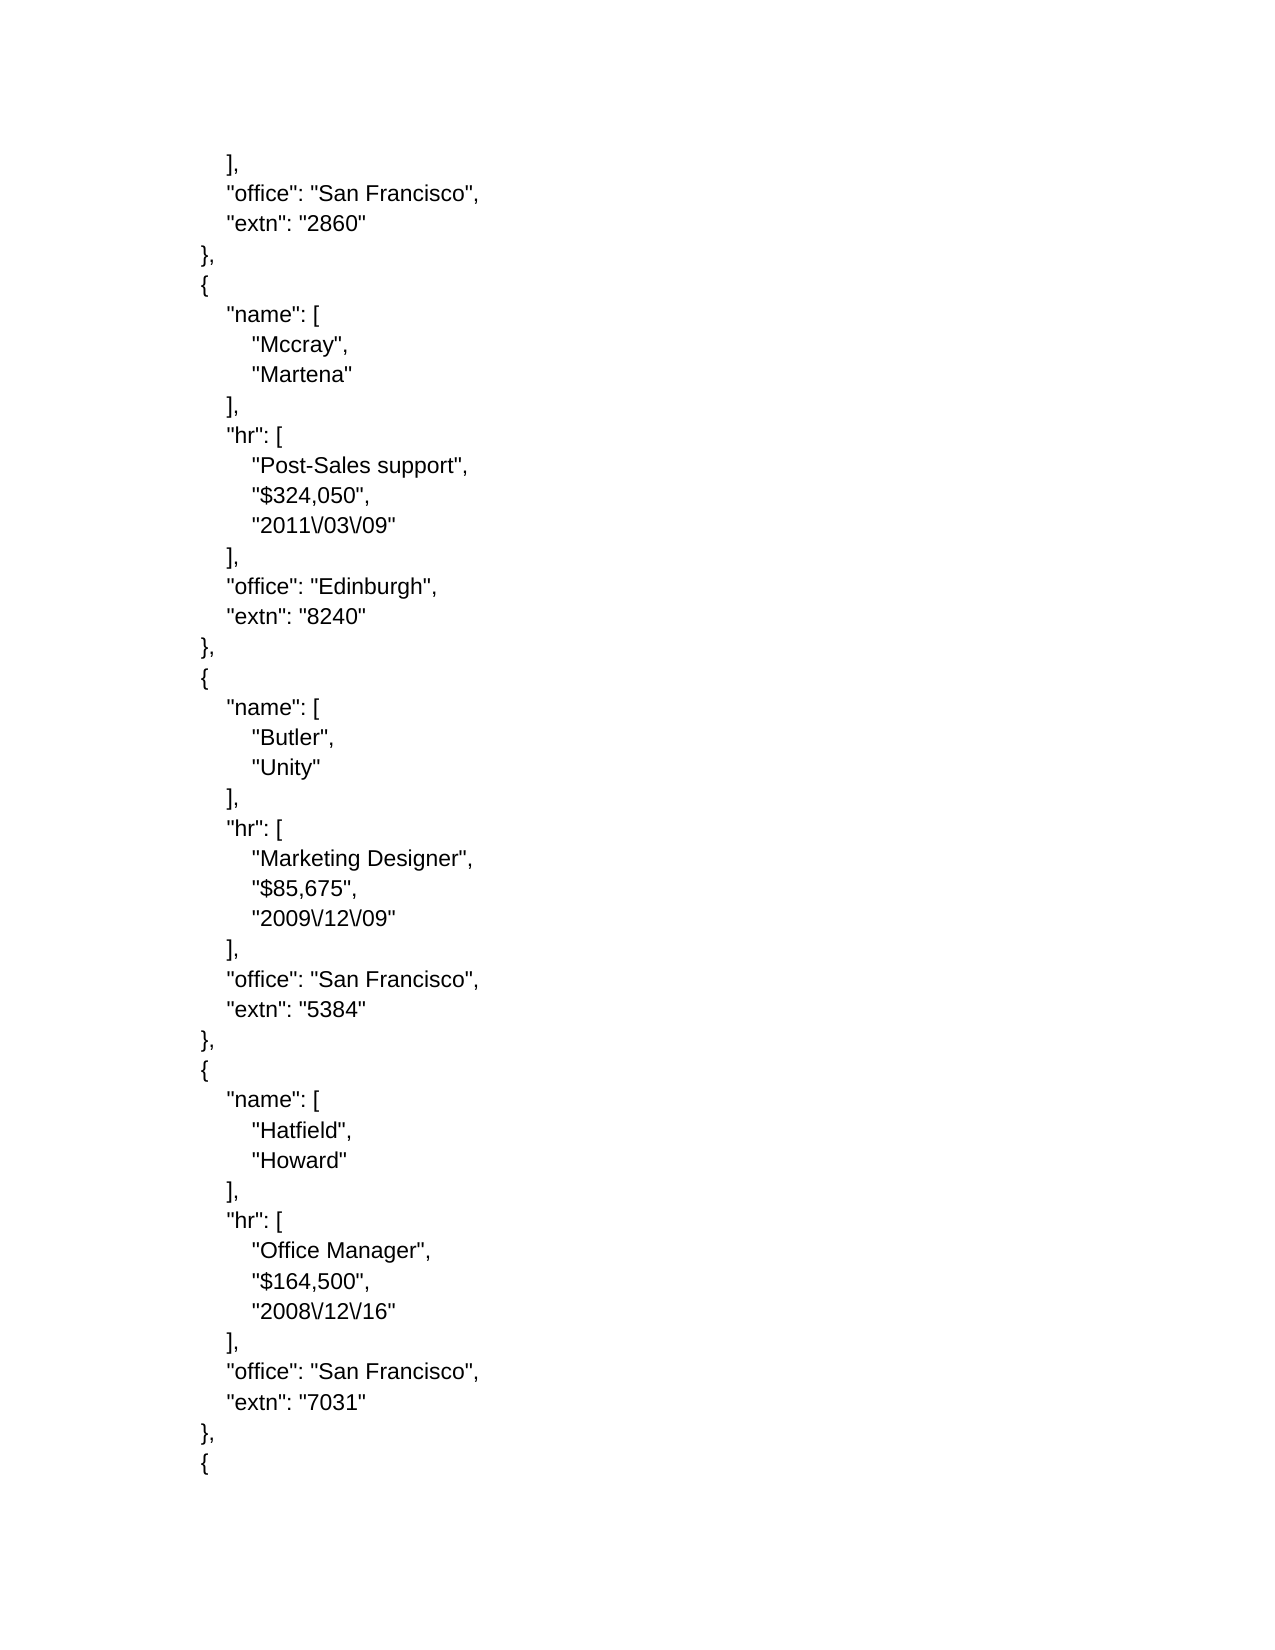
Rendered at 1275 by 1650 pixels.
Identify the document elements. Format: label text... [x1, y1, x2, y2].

text ], [150, 1328, 1125, 1354]
text "2008\/12\/16" [150, 1298, 1125, 1324]
text }, [150, 1026, 1125, 1052]
text "office": "San Francisco", [150, 180, 1125, 207]
text { [150, 271, 1125, 297]
text ], [150, 784, 1125, 811]
text "office": "Edinburgh", [150, 573, 1125, 599]
text "hr": [ [150, 814, 1125, 841]
text "name": [ [150, 694, 1125, 720]
text ], [150, 543, 1125, 569]
text "hr": [ [150, 422, 1125, 448]
text "extn": "2860" [150, 210, 1125, 237]
text "name": [ [150, 1086, 1125, 1113]
text "$164,500", [150, 1268, 1125, 1294]
text "Office Manager", [150, 1237, 1125, 1264]
text ], [150, 935, 1125, 962]
text "Martena" [150, 361, 1125, 388]
text "Hatfield", [150, 1117, 1125, 1143]
text "Marketing Designer", [150, 845, 1125, 871]
text "office": "San Francisco", [150, 1358, 1125, 1385]
text "$324,050", [150, 482, 1125, 509]
text "2011\/03\/09" [150, 512, 1125, 539]
text "extn": "7031" [150, 1388, 1125, 1415]
text { [150, 1056, 1125, 1083]
text "2009\/12\/09" [150, 905, 1125, 932]
text "hr": [ [150, 1207, 1125, 1234]
text "Butler", [150, 724, 1125, 750]
text ], [150, 392, 1125, 418]
text }, [150, 1419, 1125, 1445]
text "Unity" [150, 754, 1125, 781]
text ], [150, 1177, 1125, 1203]
text { [150, 1449, 1125, 1475]
text ], [150, 150, 1125, 176]
text "Post-Sales support", [150, 452, 1125, 478]
text "extn": "5384" [150, 996, 1125, 1022]
text "Howard" [150, 1147, 1125, 1173]
text "extn": "8240" [150, 603, 1125, 629]
text { [150, 663, 1125, 690]
text }, [150, 633, 1125, 660]
text }, [150, 241, 1125, 267]
text "Mccray", [150, 331, 1125, 358]
text "$85,675", [150, 875, 1125, 901]
text "name": [ [150, 301, 1125, 327]
text "office": "San Francisco", [150, 966, 1125, 992]
